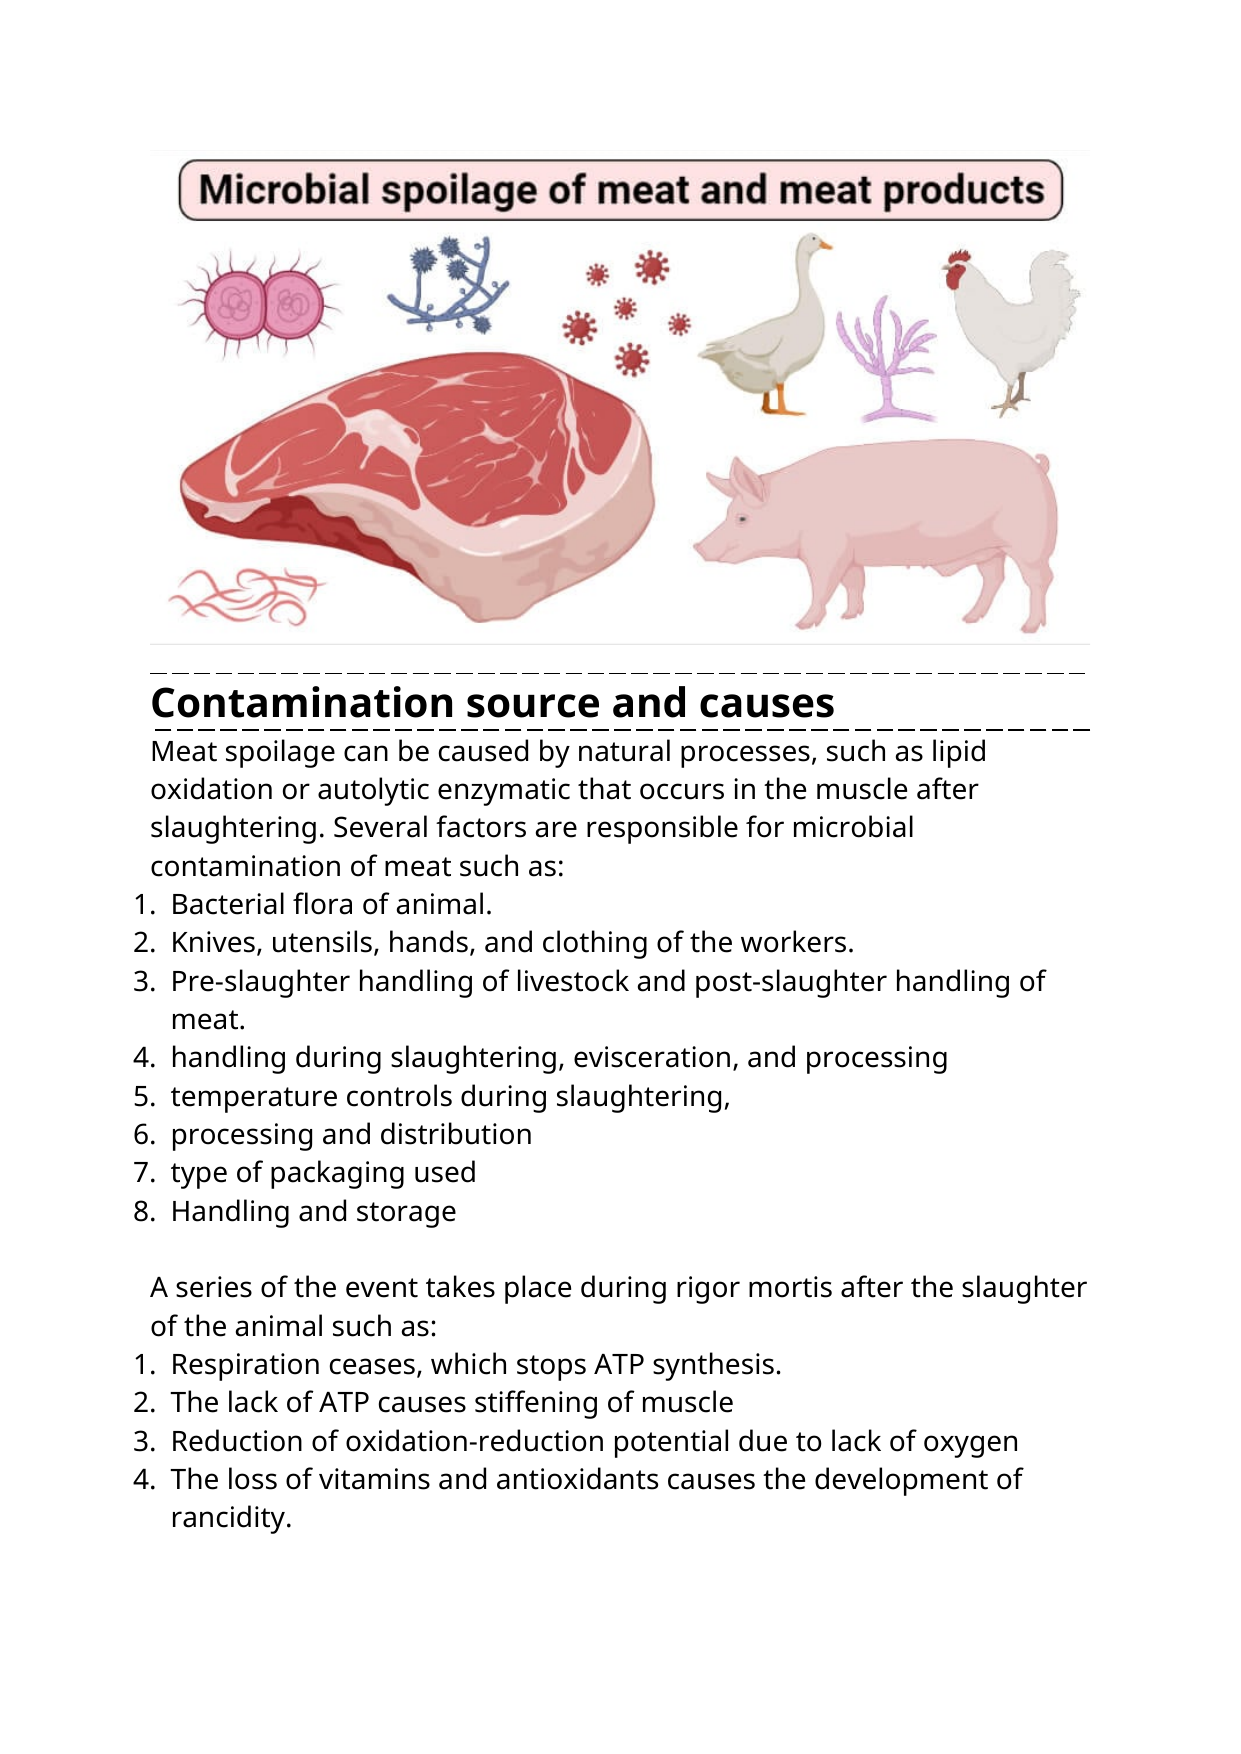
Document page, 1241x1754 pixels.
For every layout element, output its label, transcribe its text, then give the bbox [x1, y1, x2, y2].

text A series of the event takes place during rigor mortis after the slaughter of the animal such as: [150, 1268, 1090, 1344]
list Pre-slaughter handling of livestock and post-slaughter handling of meat. [133, 961, 1090, 1038]
list handling during slaughtering, evisceration, and processing [133, 1038, 1090, 1076]
list Reduction of oxidation-reduction potential due to lack of oxygen [133, 1421, 1090, 1459]
subtitle Contamination source and causes [150, 672, 1090, 731]
list processing and distribution [133, 1114, 1090, 1153]
list The loss of vitamins and antioxidants causes the development of rancidity. [133, 1459, 1090, 1536]
list Knives, utensils, hands, and clothing of the workers. [133, 923, 1090, 961]
text Meat spoilage can be caused by natural processes, such as lipid oxidation or autolytic enzymatic that occurs in the muscle after slaughtering. Several factors are responsible for microbial contamination of meat such as: [150, 731, 1090, 884]
list temperature controls during slaughtering, [133, 1076, 1090, 1114]
list type of packaging used [133, 1153, 1090, 1191]
picture [150, 150, 1091, 645]
list The lack of ATP causes stiffening of muscle [133, 1383, 1090, 1421]
list Bacterial flora of animal. [133, 884, 1090, 923]
list Handling and storage [133, 1191, 1090, 1229]
list Respiration ceases, which stops ATP synthesis. [133, 1344, 1090, 1383]
